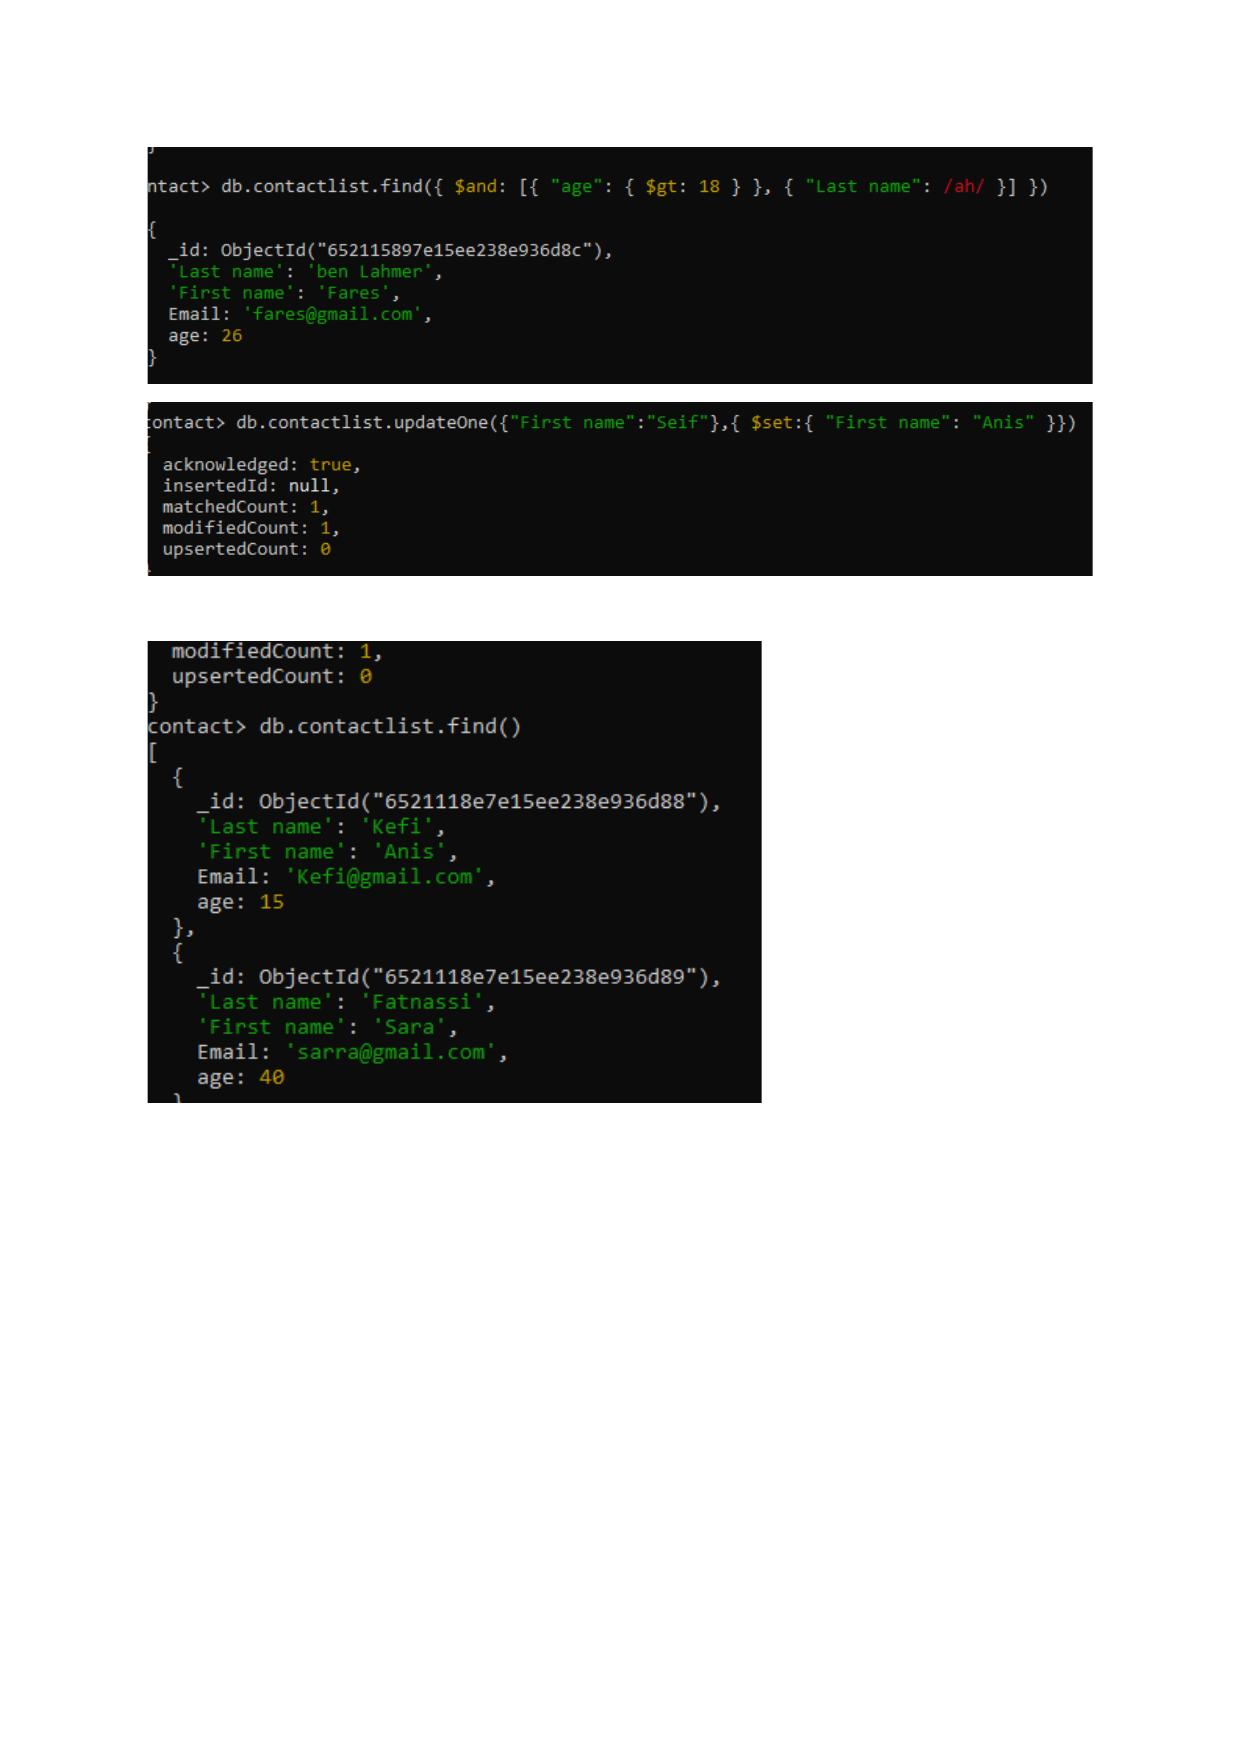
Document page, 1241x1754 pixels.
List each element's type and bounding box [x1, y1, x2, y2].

picture [147, 402, 1093, 576]
picture [147, 147, 1093, 384]
picture [147, 641, 762, 1103]
